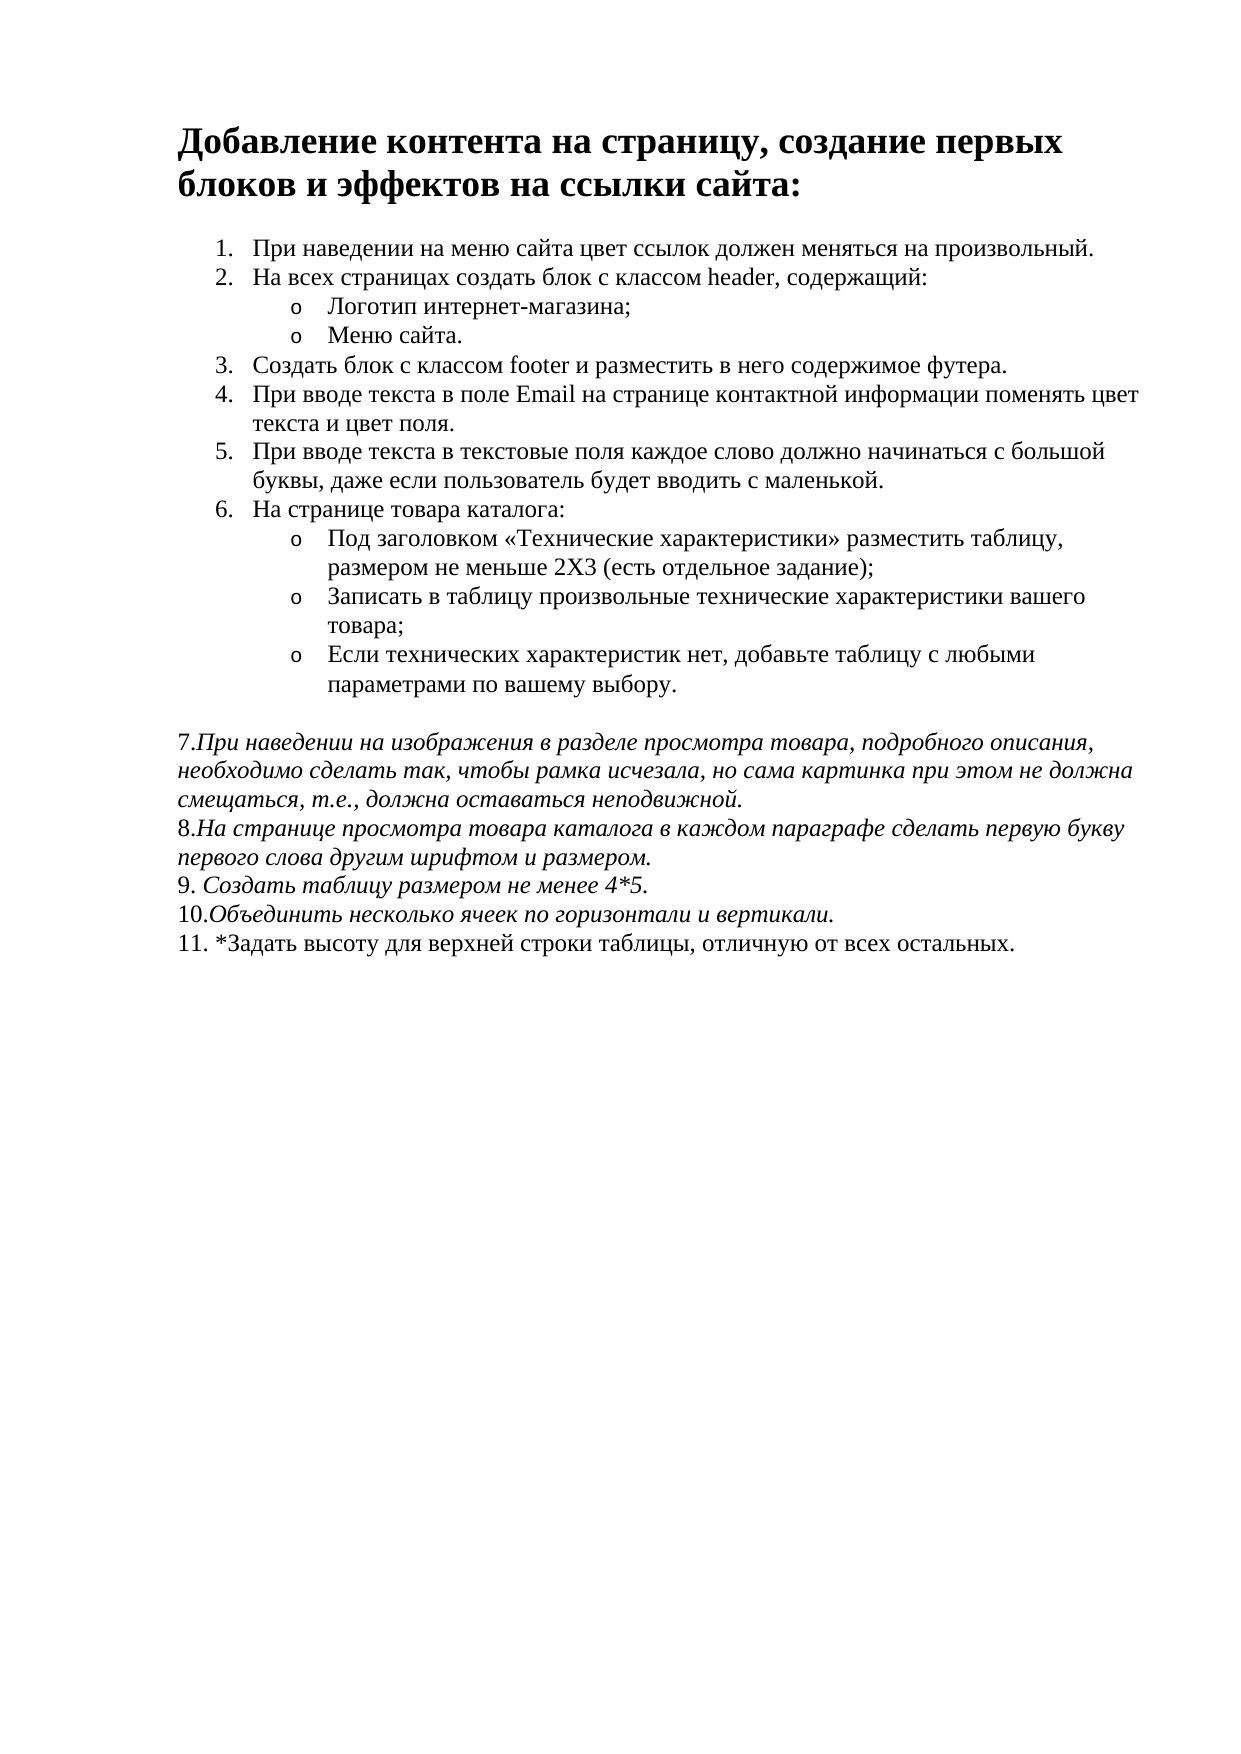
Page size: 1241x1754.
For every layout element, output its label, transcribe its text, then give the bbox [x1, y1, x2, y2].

text 7.При наведении на изображения в разделе просмотра товара, подробного описания, необходимо сделать так, чтобы рамка исчезала, но сама картинка при этом не должна смещаться, т.е., должна оставаться неподвижной. 8.На странице просмотра товара каталога в каждом параграфе сделать первую букву первого слова другим шрифтом и размером. 9. Создать таблицу размером не менее 4*5. 10.Объединить несколько ячеек по горизонтали и вертикали. 11. *Задать высоту для верхней строки таблицы, отличную от всех остальных. [177, 727, 1152, 957]
list Если технических характеристик нет, добавьте таблицу с любыми параметрами по вашему выбору. [290, 639, 1152, 698]
text Добавление контента на страницу, создание первых блоков и эффектов на ссылки сайта: [177, 118, 1152, 204]
list Создать блок с классом footer и разместить в него содержимое футера. [215, 350, 1152, 379]
list Меню сайта. [290, 321, 1152, 350]
list При вводе текста в поле Email на странице контактной информации поменять цвет текста и цвет поля. [215, 379, 1152, 436]
list Логотип интернет-магазина; [290, 291, 1152, 321]
list Записать в таблицу произвольные технические характеристики вашего товара; [290, 581, 1152, 639]
list Под заголовком «Технические характеристики» разместить таблицу, размером не меньше 2X3 (есть отдельное задание); [290, 523, 1152, 581]
list При вводе текста в текстовые поля каждое слово должно начинаться с большой буквы, даже если пользователь будет вводить с маленькой. [215, 436, 1152, 494]
list На странице товара каталога: [215, 494, 1152, 523]
list На всех страницах создать блок с классом header, содержащий: [215, 262, 1152, 291]
list При наведении на меню сайта цвет ссылок должен меняться на произвольный. [215, 233, 1152, 262]
